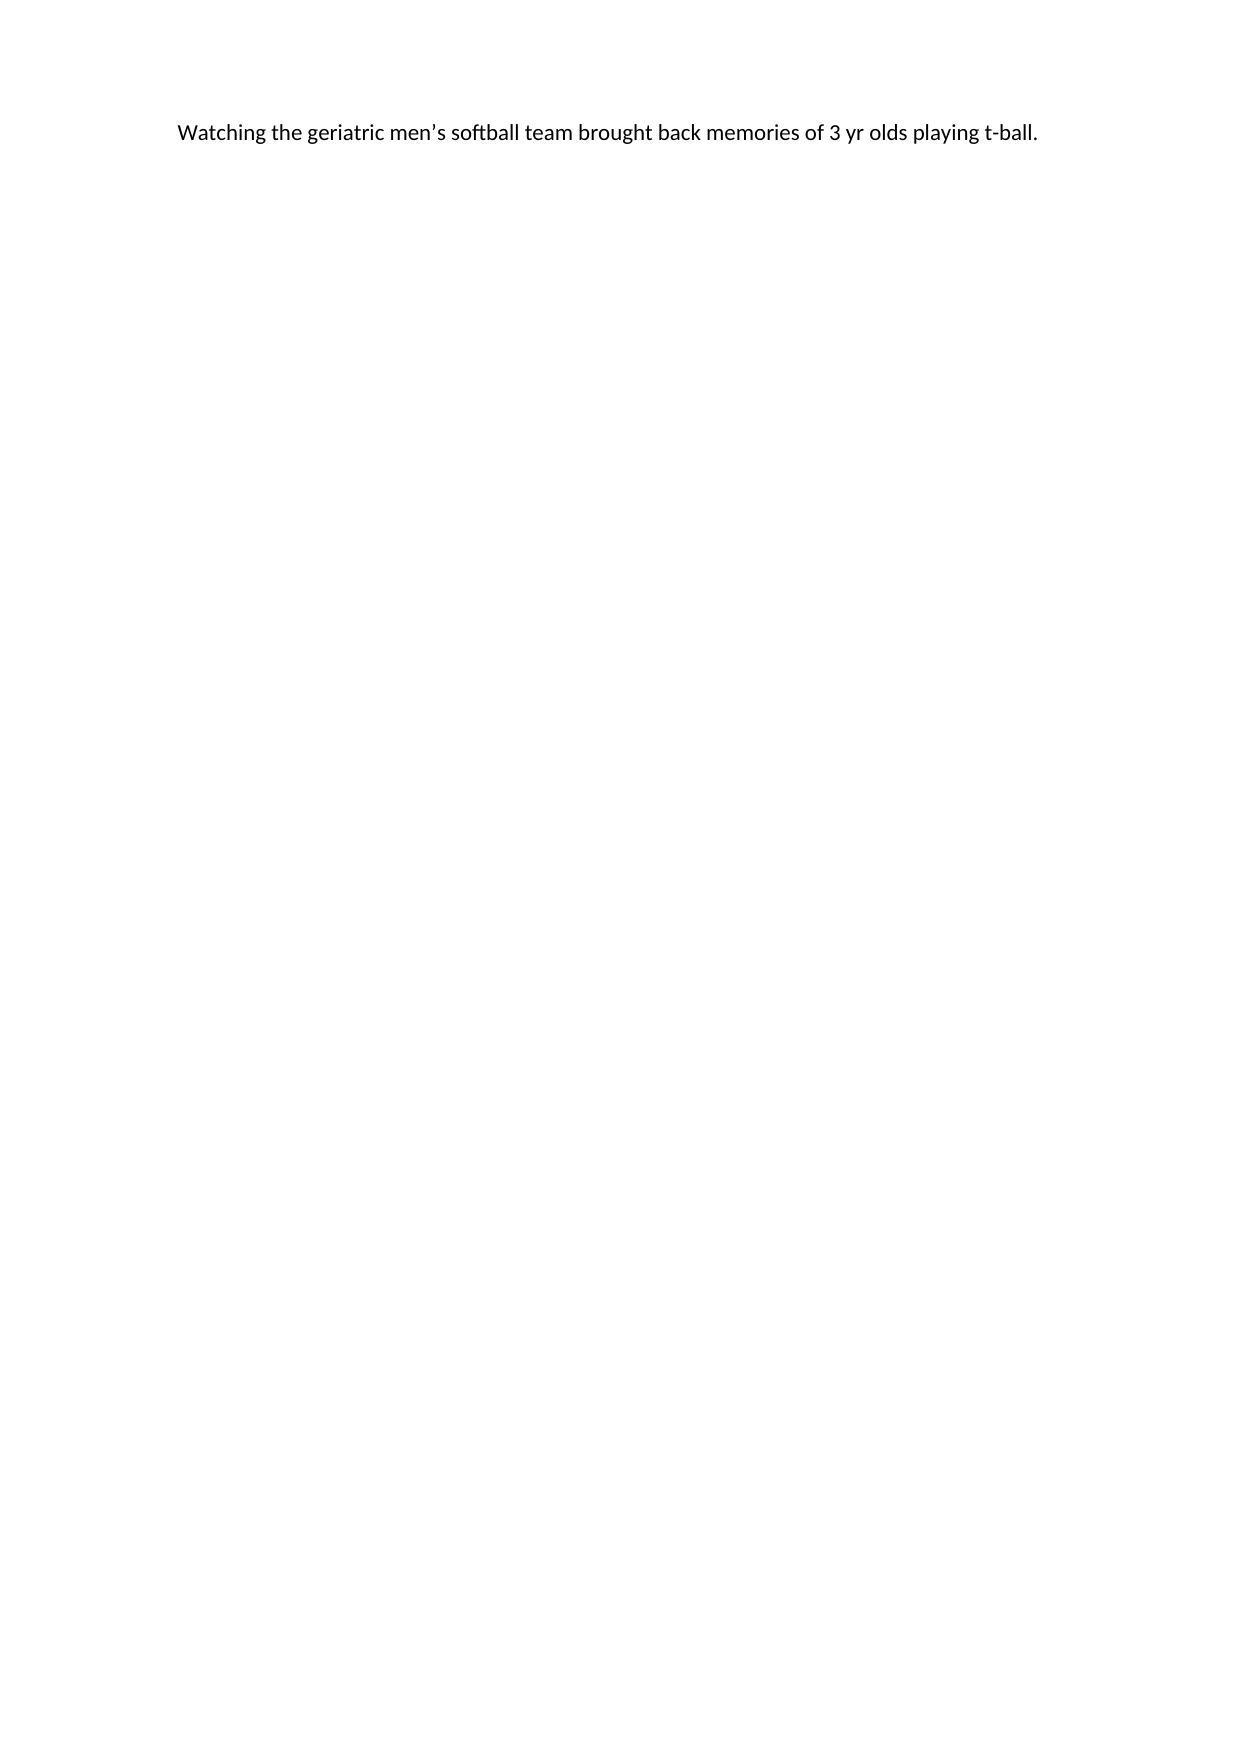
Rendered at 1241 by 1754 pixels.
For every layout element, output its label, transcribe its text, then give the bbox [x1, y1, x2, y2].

text Watching the geriatric men’s softball team brought back memories of 3 yr olds playing t-ball. [177, 118, 1152, 146]
